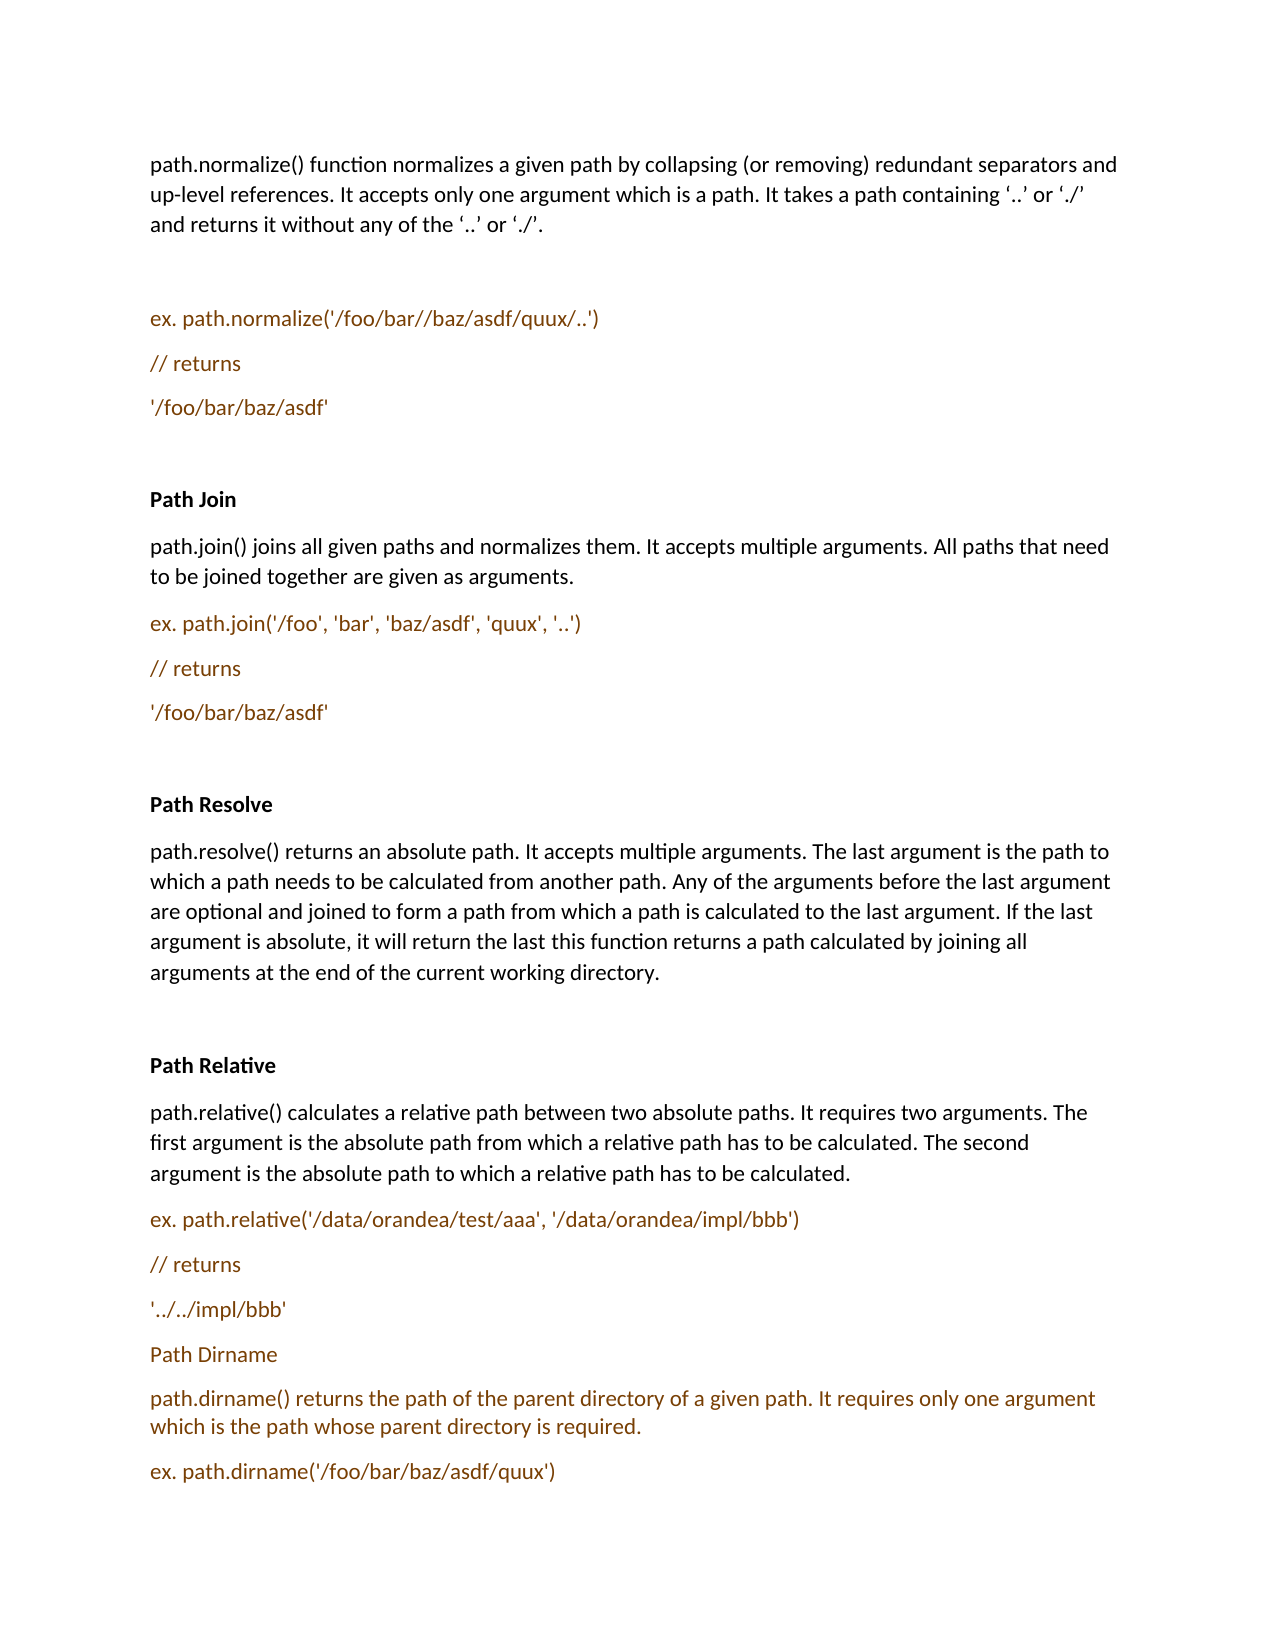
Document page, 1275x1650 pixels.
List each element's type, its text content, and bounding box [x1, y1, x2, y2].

text ex. path.normalize('/foo/bar//baz/asdf/quux/..') [150, 304, 1125, 332]
text // returns [150, 654, 1125, 682]
text path.normalize() function normalizes a given path by collapsing (or removing) redundant separators and up-level references. It accepts only one argument which is a path. It takes a path containing ‘..’ or ‘./’ and returns it without any of the ‘..’ or ‘./’. [150, 150, 1125, 238]
text ex. path.relative('/data/orandea/test/aaa', '/data/orandea/impl/bbb') [150, 1206, 1125, 1234]
text Path Dirname [150, 1340, 1125, 1368]
text path.dirname() returns the path of the parent directory of a given path. It requires only one argument which is the path whose parent directory is required. [150, 1384, 1125, 1440]
text '/foo/bar/baz/asdf' [150, 393, 1125, 422]
text Path Relative [150, 1051, 1125, 1079]
text path.resolve() returns an absolute path. It accepts multiple arguments. The last argument is the path to which a path needs to be calculated from another path. Any of the arguments before the last argument are optional and joined to form a path from which a path is calculated to the last argument. If the last argument is absolute, it will return the last this function returns a path calculated by joining all arguments at the end of the current working directory. [150, 837, 1125, 986]
text Path Resolve [150, 790, 1125, 818]
text '../../impl/bbb' [150, 1295, 1125, 1323]
text // returns [150, 349, 1125, 377]
text ex. path.join('/foo', 'bar', 'baz/asdf', 'quux', '..') [150, 609, 1125, 637]
text path.join() joins all given paths and normalizes them. It accepts multiple arguments. All paths that need to be joined together are given as arguments. [150, 532, 1125, 590]
text ex. path.dirname('/foo/bar/baz/asdf/quux') [150, 1457, 1125, 1485]
text '/foo/bar/baz/asdf' [150, 698, 1125, 726]
text path.relative() calculates a relative path between two absolute paths. It requires two arguments. The first argument is the absolute path from which a relative path has to be calculated. The second argument is the absolute path to which a relative path has to be calculated. [150, 1098, 1125, 1187]
text // returns [150, 1250, 1125, 1278]
text Path Join [150, 485, 1125, 513]
